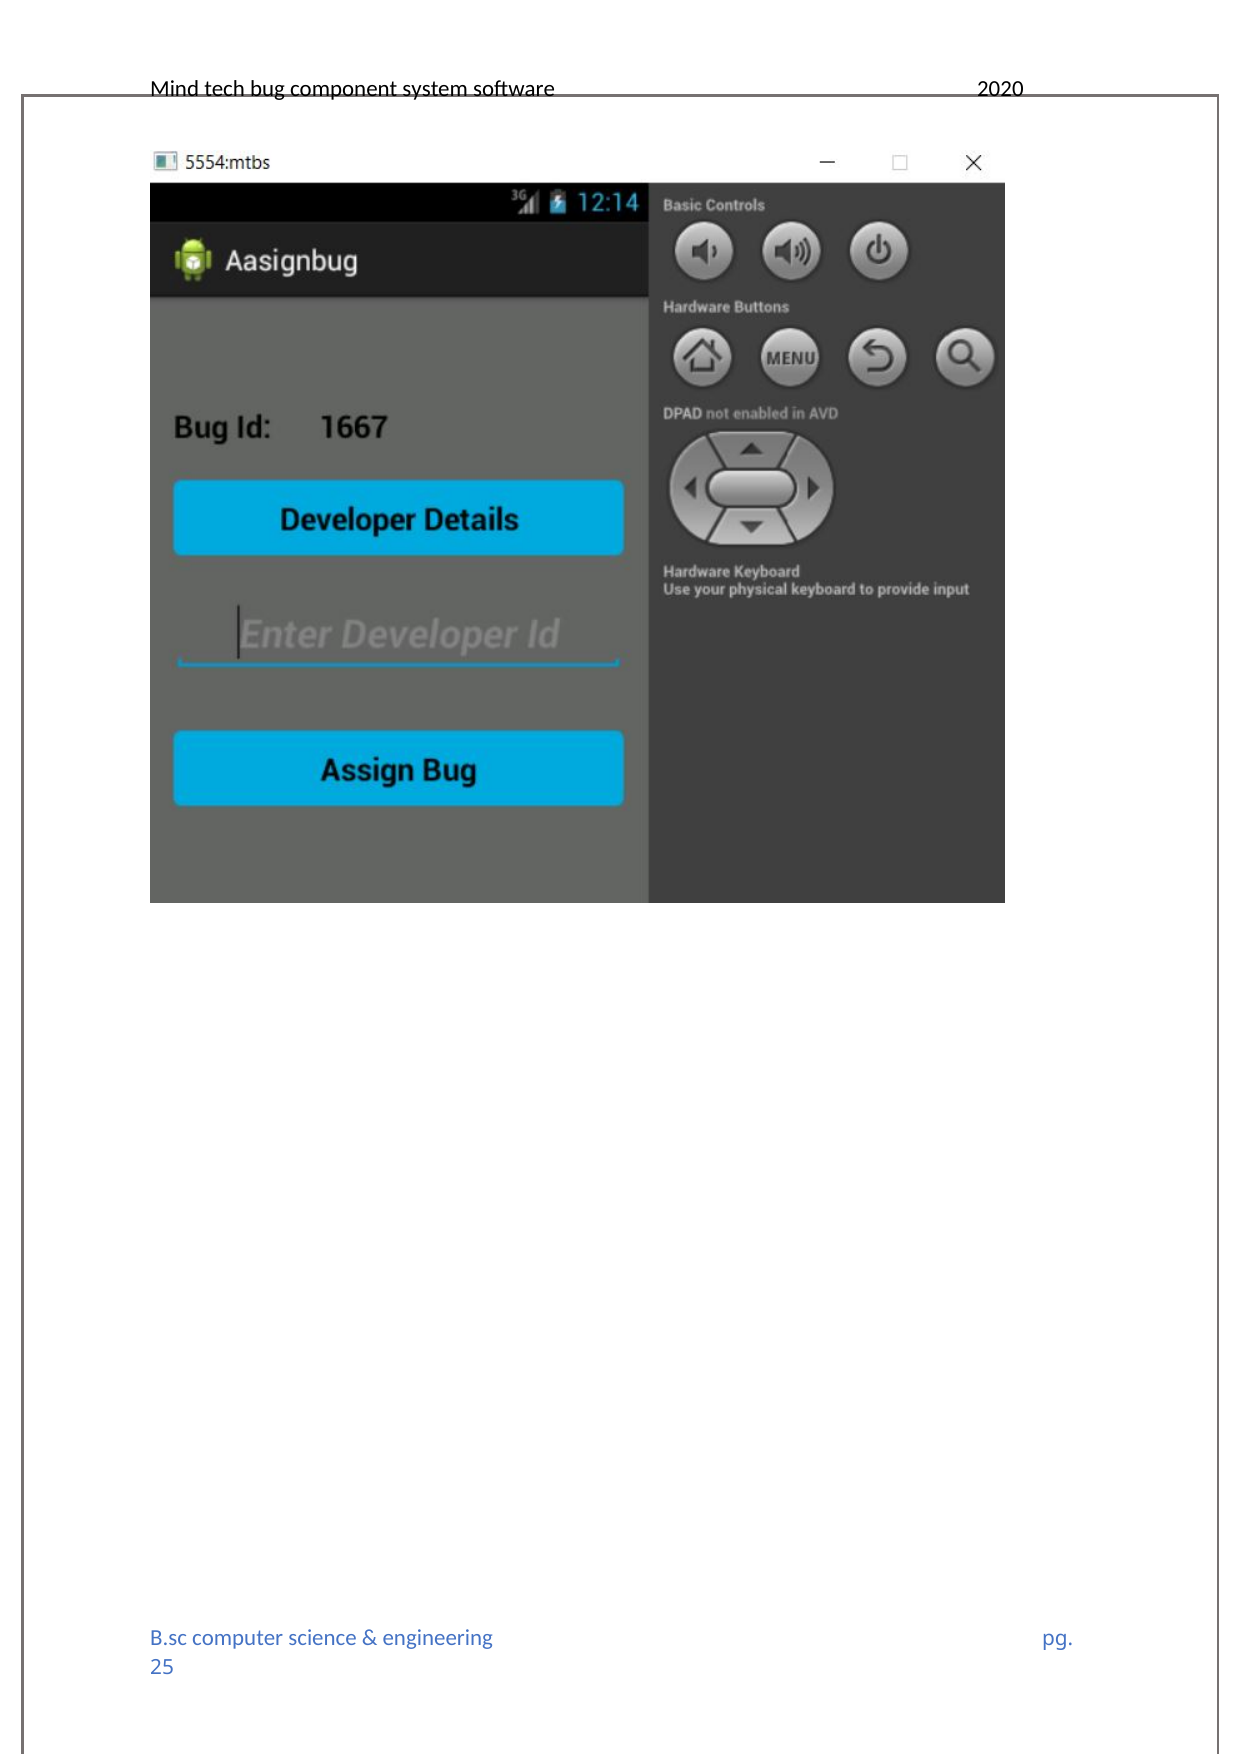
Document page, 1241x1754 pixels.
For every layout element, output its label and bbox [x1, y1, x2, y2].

picture [150, 150, 1005, 903]
